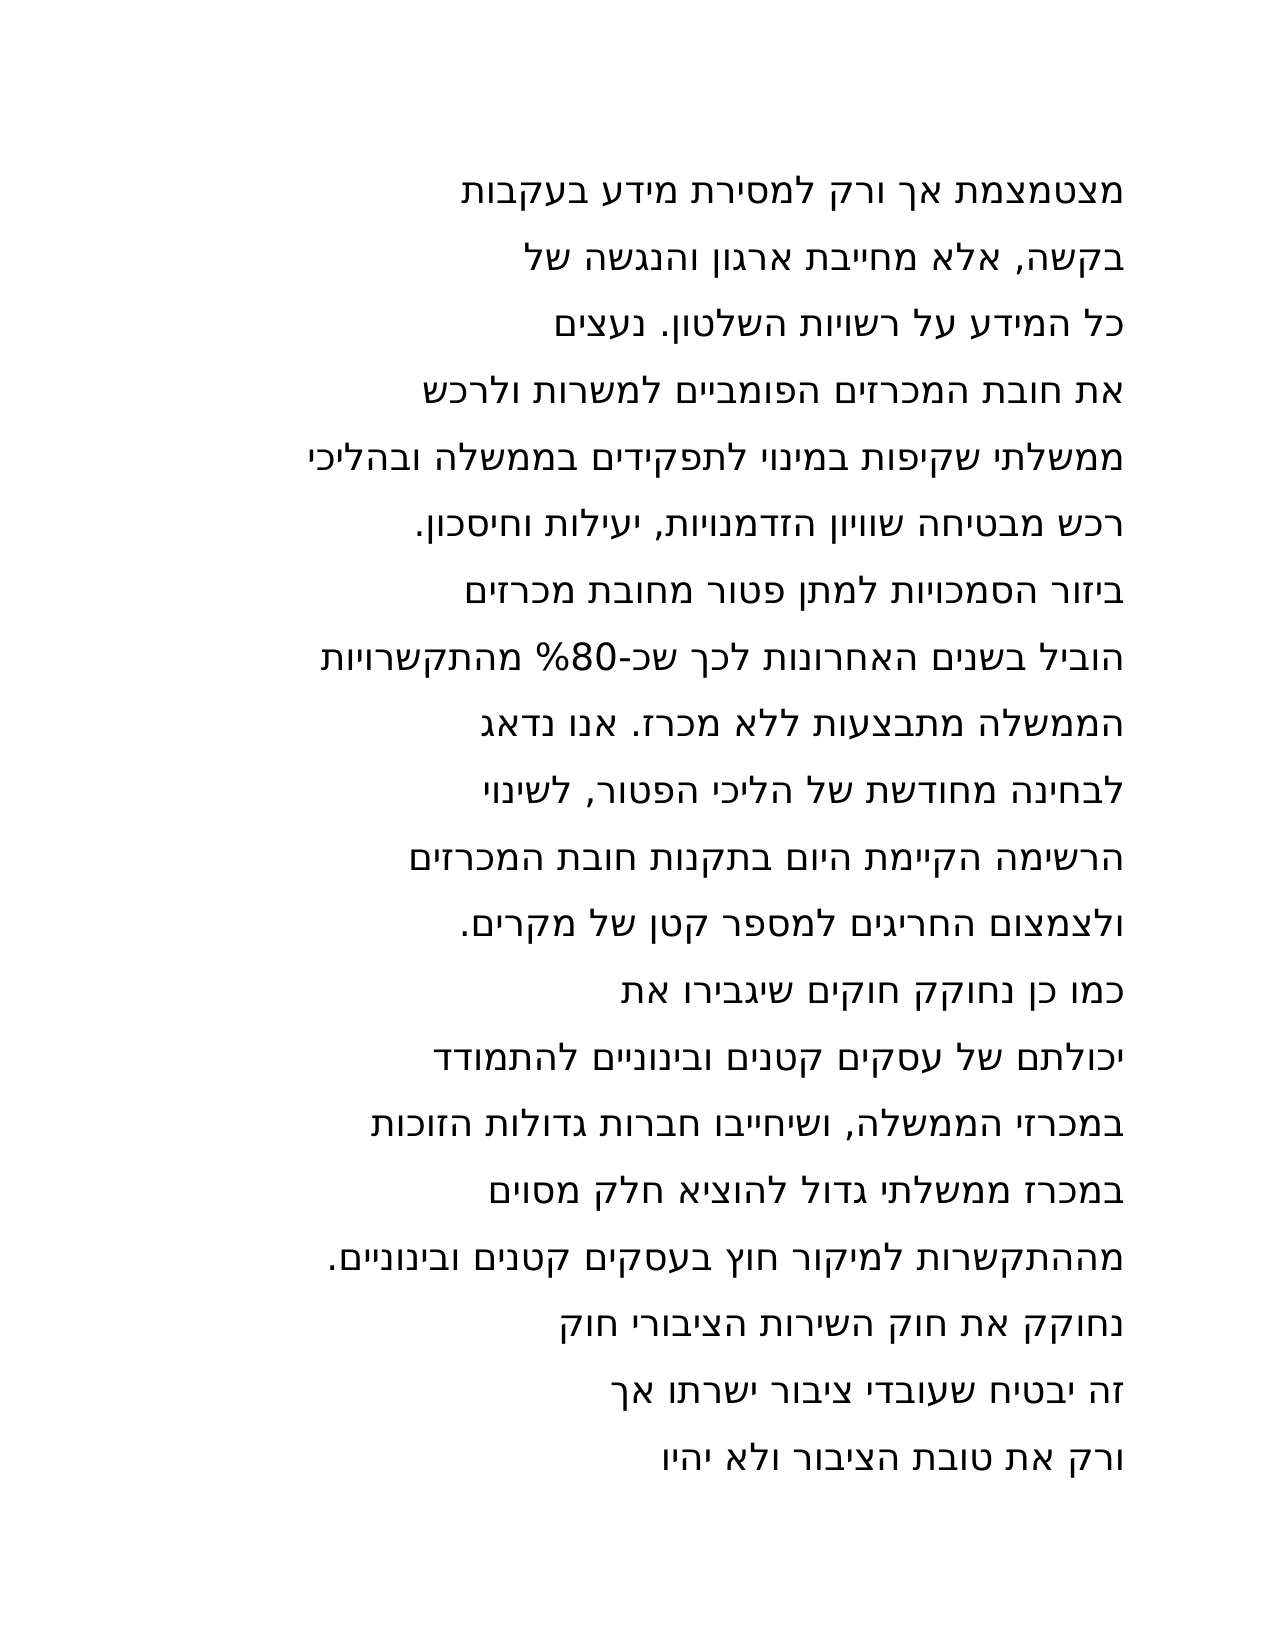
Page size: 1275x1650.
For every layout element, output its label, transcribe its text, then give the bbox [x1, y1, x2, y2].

text רכש מבטיחה שוויון הזדמנויות, יעילות וחיסכון. [150, 483, 1125, 550]
text במכרזי הממשלה, ושיחייבו חברות גדולות הזוכות [150, 1083, 1125, 1150]
text ביזור הסמכויות למתן פטור מחובת מכרזים [150, 550, 1125, 617]
text את חובת המכרזים הפומביים למשרות ולרכש [150, 350, 1125, 417]
text בקשה, אלא מחייבת ארגון והנגשה של [150, 217, 1125, 283]
text במכרז ממשלתי גדול להוציא חלק מסוים [150, 1150, 1125, 1217]
text ורק את טובת הציבור ולא יהיו [150, 1417, 1125, 1483]
text ולצמצום החריגים למספר קטן של מקרים. [150, 883, 1125, 950]
text הרשימה הקיימת היום בתקנות חובת המכרזים [150, 817, 1125, 883]
text מצטמצמת אך ורק למסירת מידע בעקבות [150, 150, 1125, 217]
text הוביל בשנים האחרונות לכך שכ-%80 מהתקשרויות [150, 617, 1125, 683]
text כל המידע על רשויות השלטון. נעצים [150, 283, 1125, 350]
text יכולתם של עסקים קטנים ובינוניים להתמודד [150, 1017, 1125, 1083]
text נחוקק את חוק השירות הציבורי חוק [150, 1283, 1125, 1350]
text כמו כן נחוקק חוקים שיגבירו את [150, 950, 1125, 1017]
text ממשלתי שקיפות במינוי לתפקידים בממשלה ובהליכי [150, 417, 1125, 483]
text מההתקשרות למיקור חוץ בעסקים קטנים ובינוניים. [150, 1217, 1125, 1283]
text זה יבטיח שעובדי ציבור ישרתו אך [150, 1350, 1125, 1417]
text הממשלה מתבצעות ללא מכרז. אנו נדאג [150, 683, 1125, 750]
text לבחינה מחודשת של הליכי הפטור, לשינוי [150, 750, 1125, 817]
